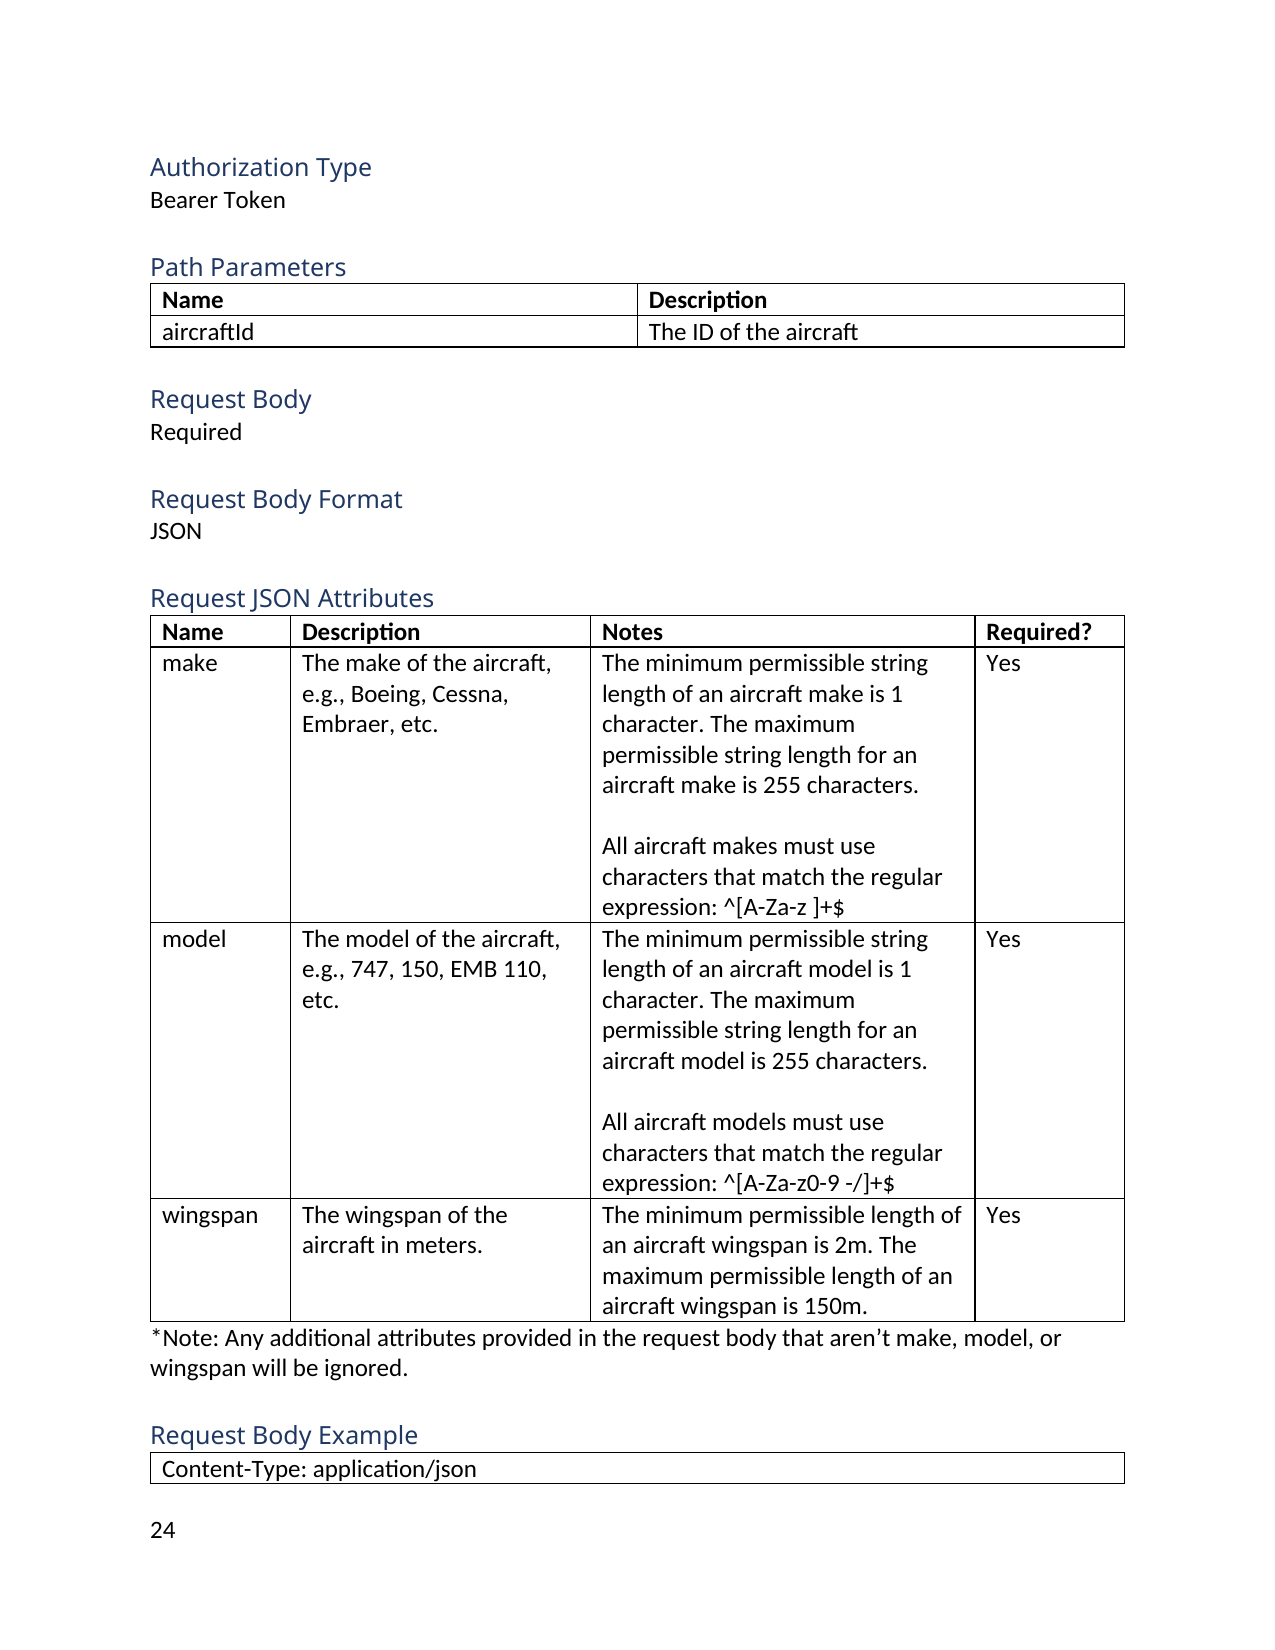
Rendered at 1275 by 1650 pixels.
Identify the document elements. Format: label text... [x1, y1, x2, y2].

table_cell Yes [976, 1199, 1124, 1321]
table_cell The minimum permissible length of an aircraft wingspan is 2m. The maximum permissible length of an aircraft wingspan is 150m. [591, 1199, 974, 1321]
subtitle Request Body [150, 382, 1125, 416]
table_cell model [151, 923, 290, 1198]
table_cell Yes [976, 923, 1124, 1198]
table_header Name [151, 616, 290, 646]
table_cell Yes [976, 648, 1124, 922]
subtitle Path Parameters [150, 249, 1125, 283]
subtitle Request Body Format [150, 481, 1125, 516]
text Required [150, 416, 1125, 447]
text *Note: Any additional attributes provided in the request body that aren’t make, model, or wingspan will be ignored. [150, 1322, 1125, 1383]
table_cell The make of the aircraft, e.g., Boeing, Cessna, Embraer, etc. [291, 648, 590, 922]
table_cell wingspan [151, 1199, 290, 1321]
table_cell aircraftId [151, 316, 637, 346]
table_header Notes [591, 616, 974, 646]
text JSON [150, 516, 1125, 546]
subtitle Request JSON Attributes [150, 581, 1125, 615]
table_header Required? [976, 616, 1124, 646]
table_header Content-Type: application/json { “make”: “McDonnell”, “model”: “F-4 Phantom II”, “wingspan”: 11.7 } [151, 1453, 1124, 1483]
table_cell make [151, 648, 290, 922]
table_cell The minimum permissible string length of an aircraft make is 1 character. The maximum permissible string length for an aircraft make is 255 characters. All aircraft makes must use characters that match the regular expression: ^[A-Za-z ]+$ [591, 648, 974, 922]
subtitle Authorization Type [150, 150, 1125, 184]
table_cell The model of the aircraft, e.g., 747, 150, EMB 110, etc. [291, 923, 590, 1198]
table_header Name [151, 284, 637, 315]
table_cell The ID of the aircraft [638, 316, 1124, 346]
table_cell The minimum permissible string length of an aircraft model is 1 character. The maximum permissible string length for an aircraft model is 255 characters. All aircraft models must use characters that match the regular expression: ^[A-Za-z0-9 -/]+$ [591, 923, 974, 1198]
table_header Description [638, 284, 1124, 315]
subtitle Request Body Example [150, 1418, 1125, 1452]
table_header Description [291, 616, 590, 646]
text Bearer Token [150, 184, 1125, 214]
table_cell The wingspan of the aircraft in meters. [291, 1199, 590, 1321]
